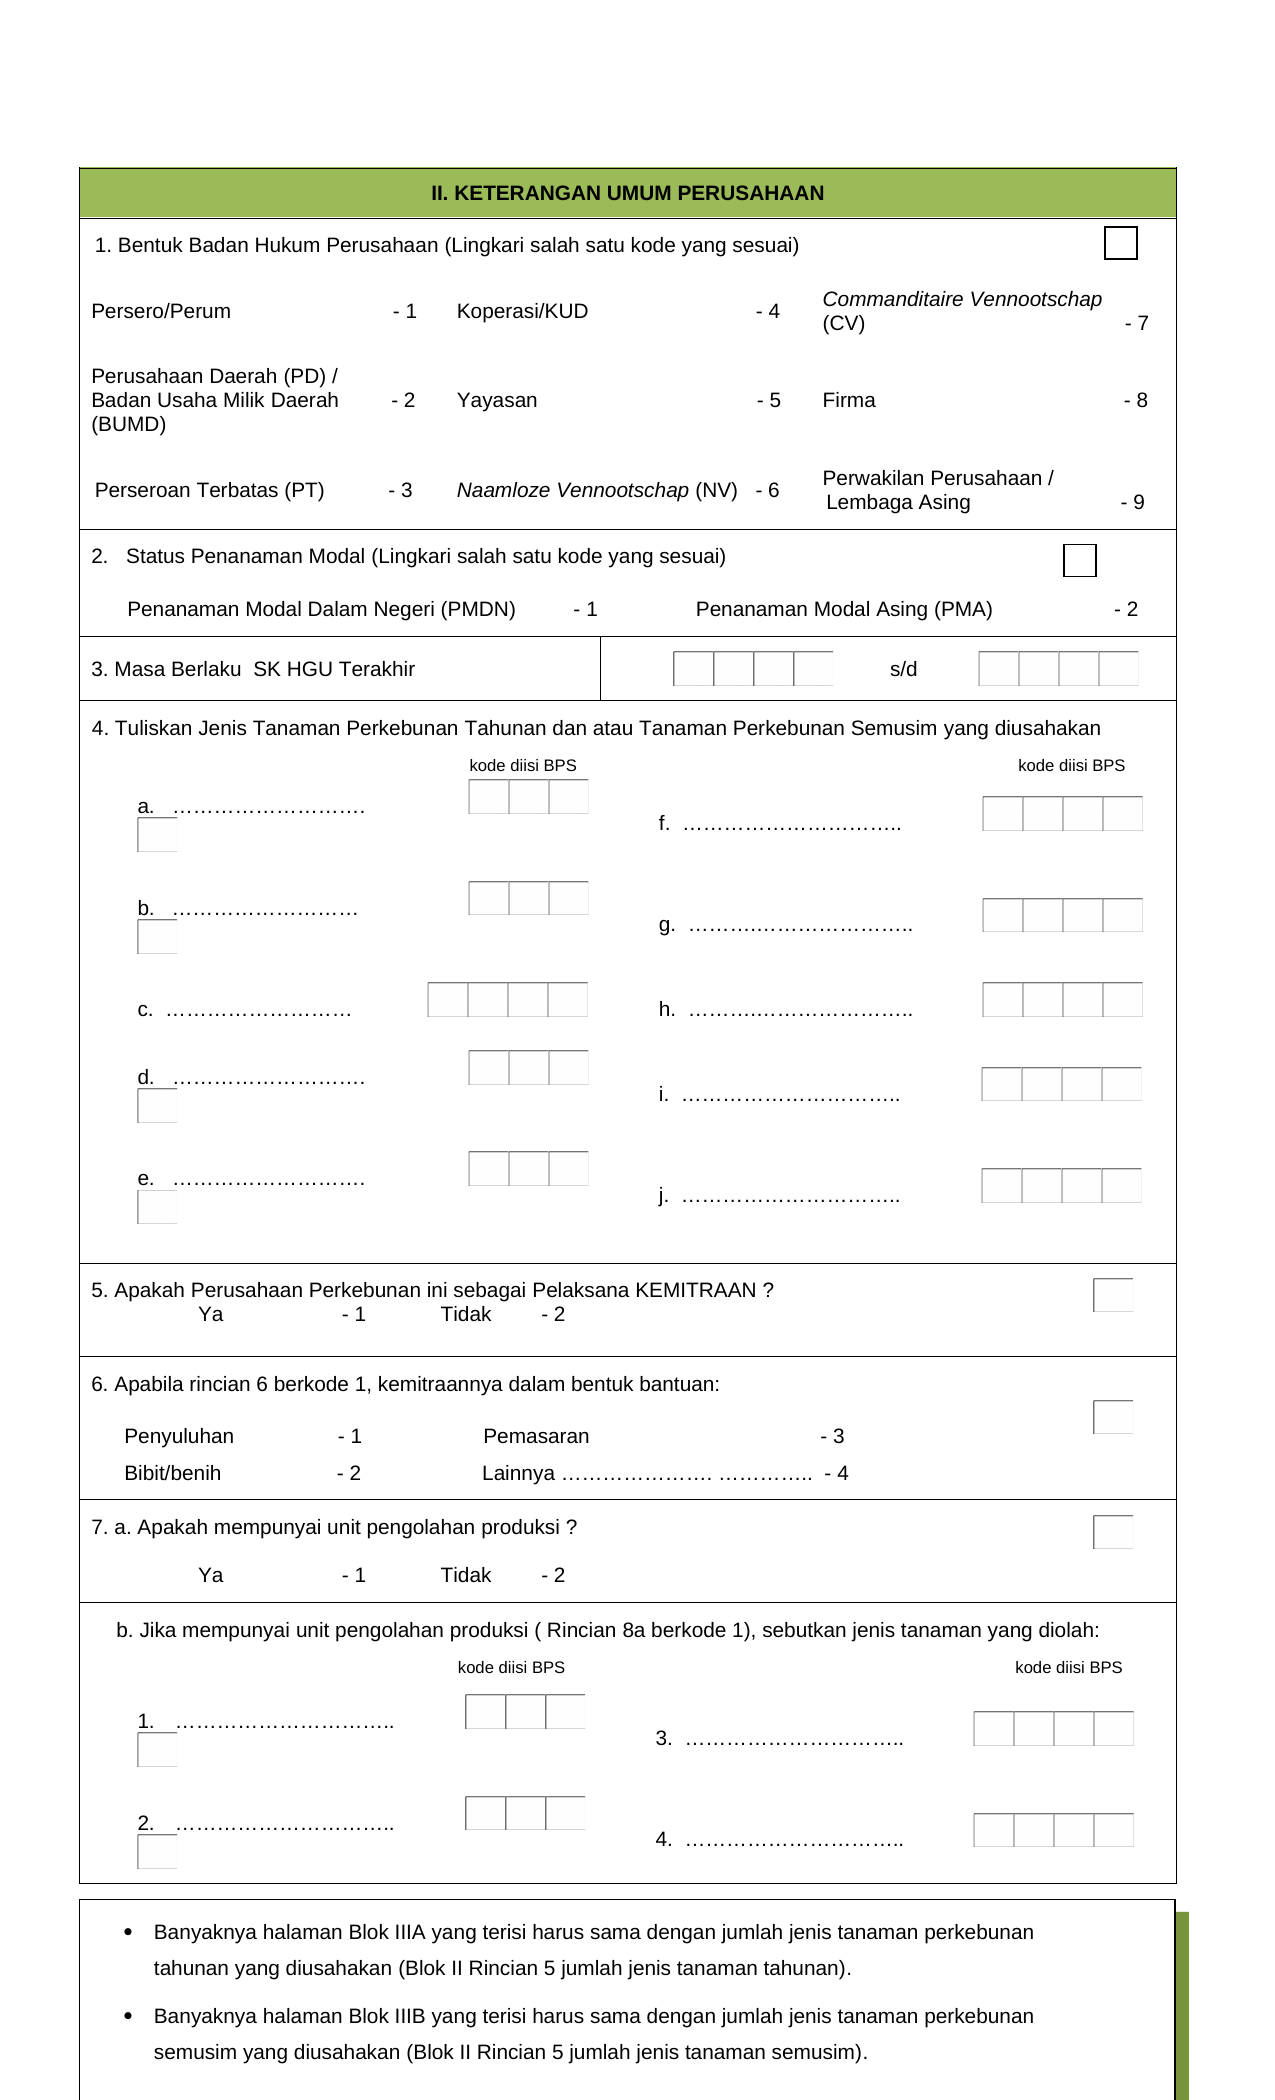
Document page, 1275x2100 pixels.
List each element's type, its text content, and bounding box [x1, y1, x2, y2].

table_cell 3. ………………………….. [597, 1680, 1176, 1781]
table_cell b. Jika mempunyai unit pengolahan produksi ( Rincian 8a berkode 1), sebutkan jenis tanaman yang diolah: [80, 1603, 1176, 1656]
table_cell 7. a. Apakah mempunyai unit pengolahan produksi ? Ya - 1 Tidak - 2 [80, 1500, 1002, 1602]
table_cell Persero/Perum - 1 [80, 272, 444, 349]
table_cell s/d [845, 637, 962, 700]
table_cell 1. Bentuk Badan Hukum Perusahaan (Lingkari salah satu kode yang sesuai) [80, 219, 1176, 272]
table_header II. KETERANGAN UMUM PERUSAHAAN [80, 169, 1176, 217]
table_cell Perseroan Terbatas (PT) - 3 [80, 451, 444, 528]
table_cell Perwakilan Perusahaan / Lembaga Asing - 9 [810, 451, 1176, 528]
table_cell kode diisi BPS [80, 1656, 601, 1680]
table_cell 4. ………………………….. [597, 1781, 1176, 1883]
table_cell 6. Apabila rincian 6 berkode 1, kemitraannya dalam bentuk bantuan: Penyuluhan - 1 Pemasaran - 3 Bibit/benih - 2 Lainnya …………………. ………….. - 4 [80, 1357, 1002, 1499]
table_cell 3. Masa Berlaku SK HGU Terakhir [80, 637, 600, 700]
table_cell Naamloze Vennootschap (NV) - 6 [445, 451, 810, 528]
table_cell kode diisi BPS [80, 755, 601, 778]
table_cell e. ………………………. [80, 1137, 601, 1262]
table_cell i. ………………………….. [601, 1036, 1176, 1137]
table_cell g. ……….………………….. [601, 866, 1176, 968]
table_cell Commanditaire Vennootschap (CV) - 7 [810, 272, 1176, 349]
table_cell kode diisi BPS [601, 1656, 1176, 1680]
table_cell [1002, 1264, 1176, 1356]
table_cell [1002, 1357, 1176, 1499]
table_cell h. ……….………………….. [601, 968, 1176, 1036]
table_cell b. ……………………… [80, 866, 601, 968]
table_cell 2. Status Penanaman Modal (Lingkari salah satu kode yang sesuai) Penanaman Modal Dalam Negeri (PMDN) - 1 Penanaman Modal Asing (PMA) - 2 [80, 530, 1176, 636]
table_cell d. ………………………. [80, 1036, 601, 1137]
table_cell 5. Apakah Perusahaan Perkebunan ini sebagai Pelaksana KEMITRAAN ? Ya - 1 Tidak - 2 [80, 1264, 1002, 1356]
table_cell f. ………………………….. [601, 778, 1176, 866]
table_cell kode diisi BPS [601, 755, 1176, 778]
table_cell Koperasi/KUD - 4 [445, 272, 810, 349]
table_cell a. ………………………. [80, 778, 601, 866]
table_cell j. ………………………….. [601, 1137, 1176, 1262]
table_cell Firma - 8 [810, 350, 1176, 451]
table_cell [962, 637, 1176, 700]
table_cell 1. ………………………….. [80, 1680, 597, 1781]
table_cell Yayasan - 5 [445, 350, 810, 451]
table_cell 2. ………………………….. [80, 1781, 597, 1883]
table_cell 4. Tuliskan Jenis Tanaman Perkebunan Tahunan dan atau Tanaman Perkebunan Semusim yang diusahakan [80, 701, 1176, 755]
table_cell [1002, 1500, 1176, 1602]
table_cell c. ……………………… [80, 968, 601, 1036]
table_cell [601, 637, 845, 700]
table_cell Perusahaan Daerah (PD) / Badan Usaha Milik Daerah - 2 (BUMD) [80, 350, 444, 451]
